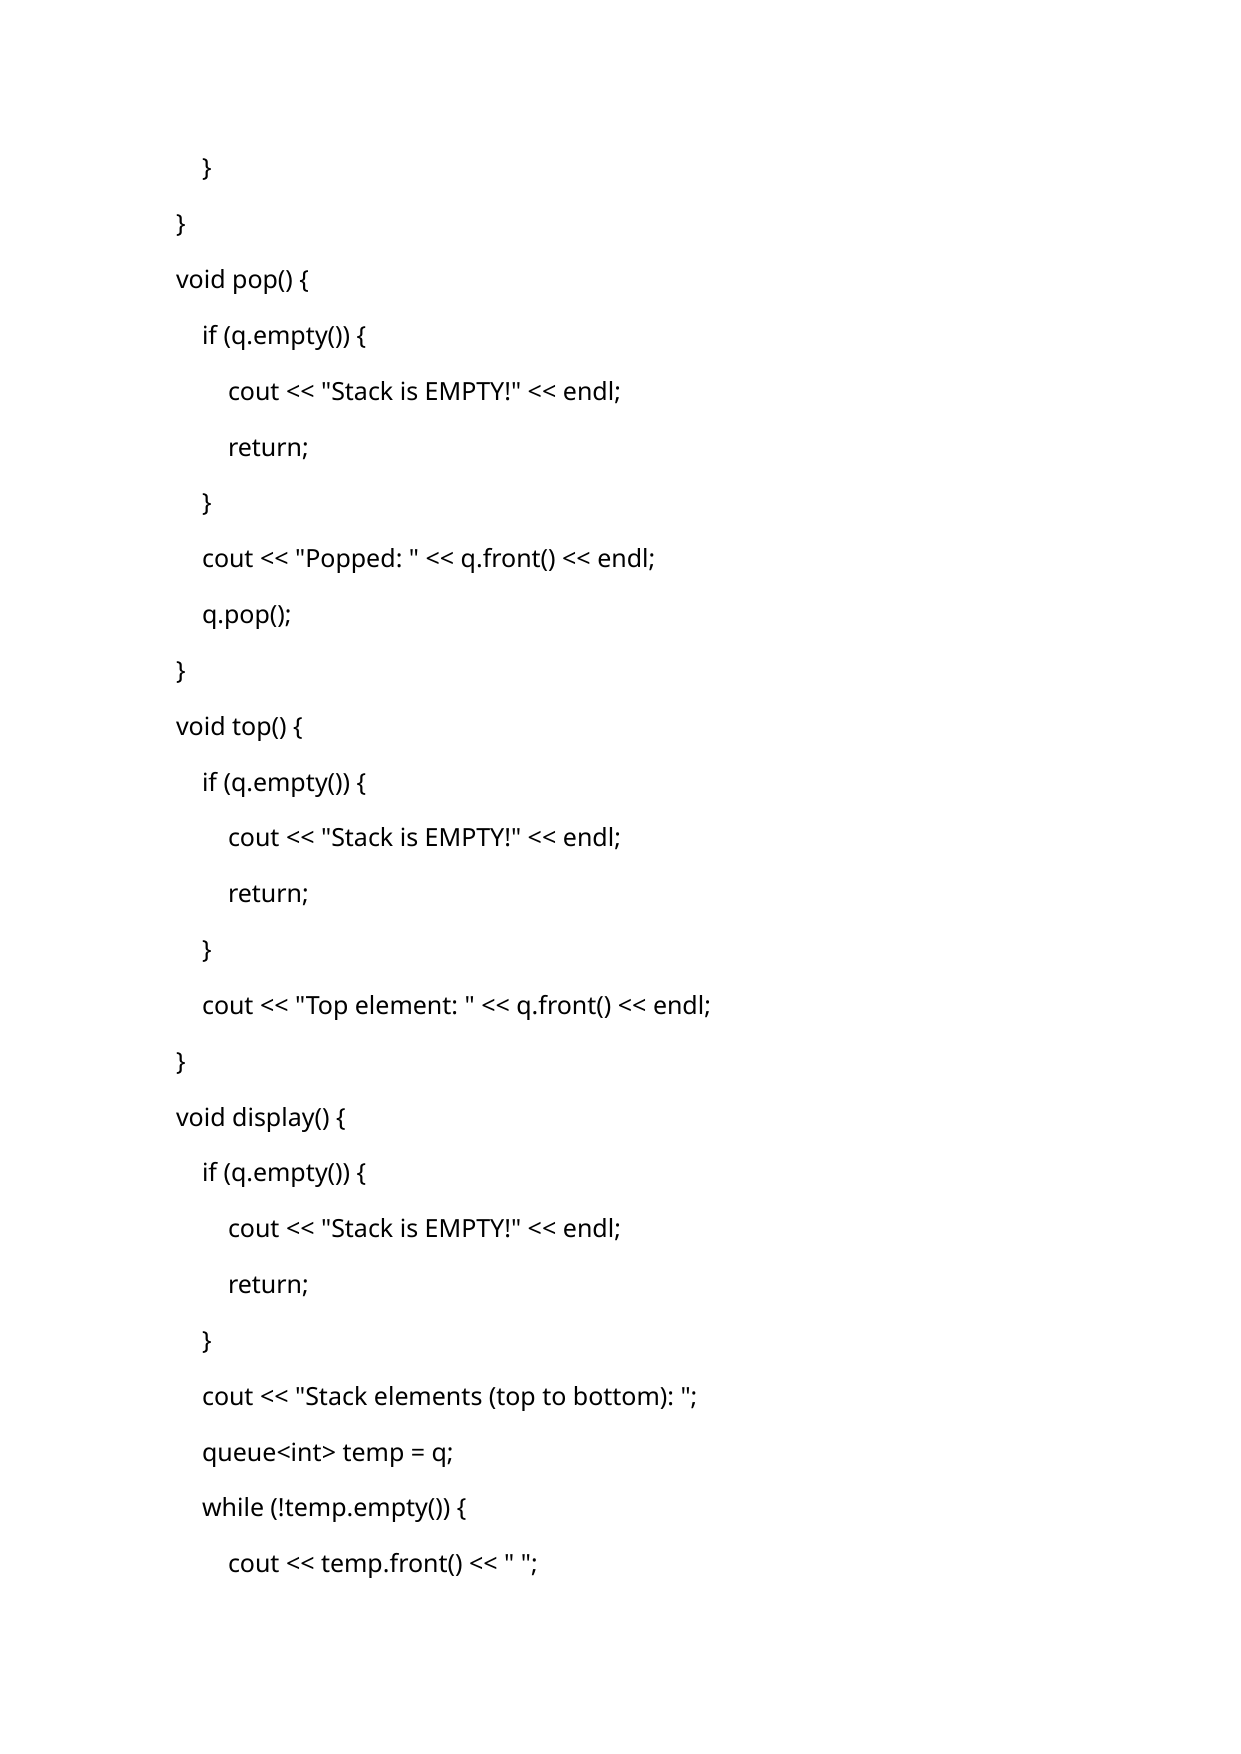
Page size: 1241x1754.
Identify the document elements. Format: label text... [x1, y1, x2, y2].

text cout << "Stack elements (top to bottom): "; [150, 1378, 1090, 1412]
text cout << "Top element: " << q.front() << endl; [150, 987, 1090, 1022]
text cout << "Stack is EMPTY!" << endl; [150, 373, 1090, 407]
text q.pop(); [150, 597, 1090, 631]
text cout << temp.front() << " "; [150, 1546, 1090, 1580]
text void display() { [150, 1099, 1090, 1133]
text } [150, 150, 1090, 184]
text queue<int> temp = q; [150, 1434, 1090, 1468]
text } [150, 652, 1090, 687]
text } [150, 206, 1090, 240]
text if (q.empty()) { [150, 1155, 1090, 1189]
text cout << "Stack is EMPTY!" << endl; [150, 820, 1090, 854]
text cout << "Popped: " << q.front() << endl; [150, 541, 1090, 575]
text cout << "Stack is EMPTY!" << endl; [150, 1211, 1090, 1245]
text } [150, 932, 1090, 966]
text if (q.empty()) { [150, 764, 1090, 798]
text } [150, 1322, 1090, 1357]
text while (!temp.empty()) { [150, 1490, 1090, 1524]
text } [150, 485, 1090, 519]
text } [150, 1043, 1090, 1077]
text return; [150, 876, 1090, 910]
text void pop() { [150, 262, 1090, 296]
text if (q.empty()) { [150, 317, 1090, 352]
text void top() { [150, 708, 1090, 742]
text return; [150, 429, 1090, 463]
text return; [150, 1267, 1090, 1301]
